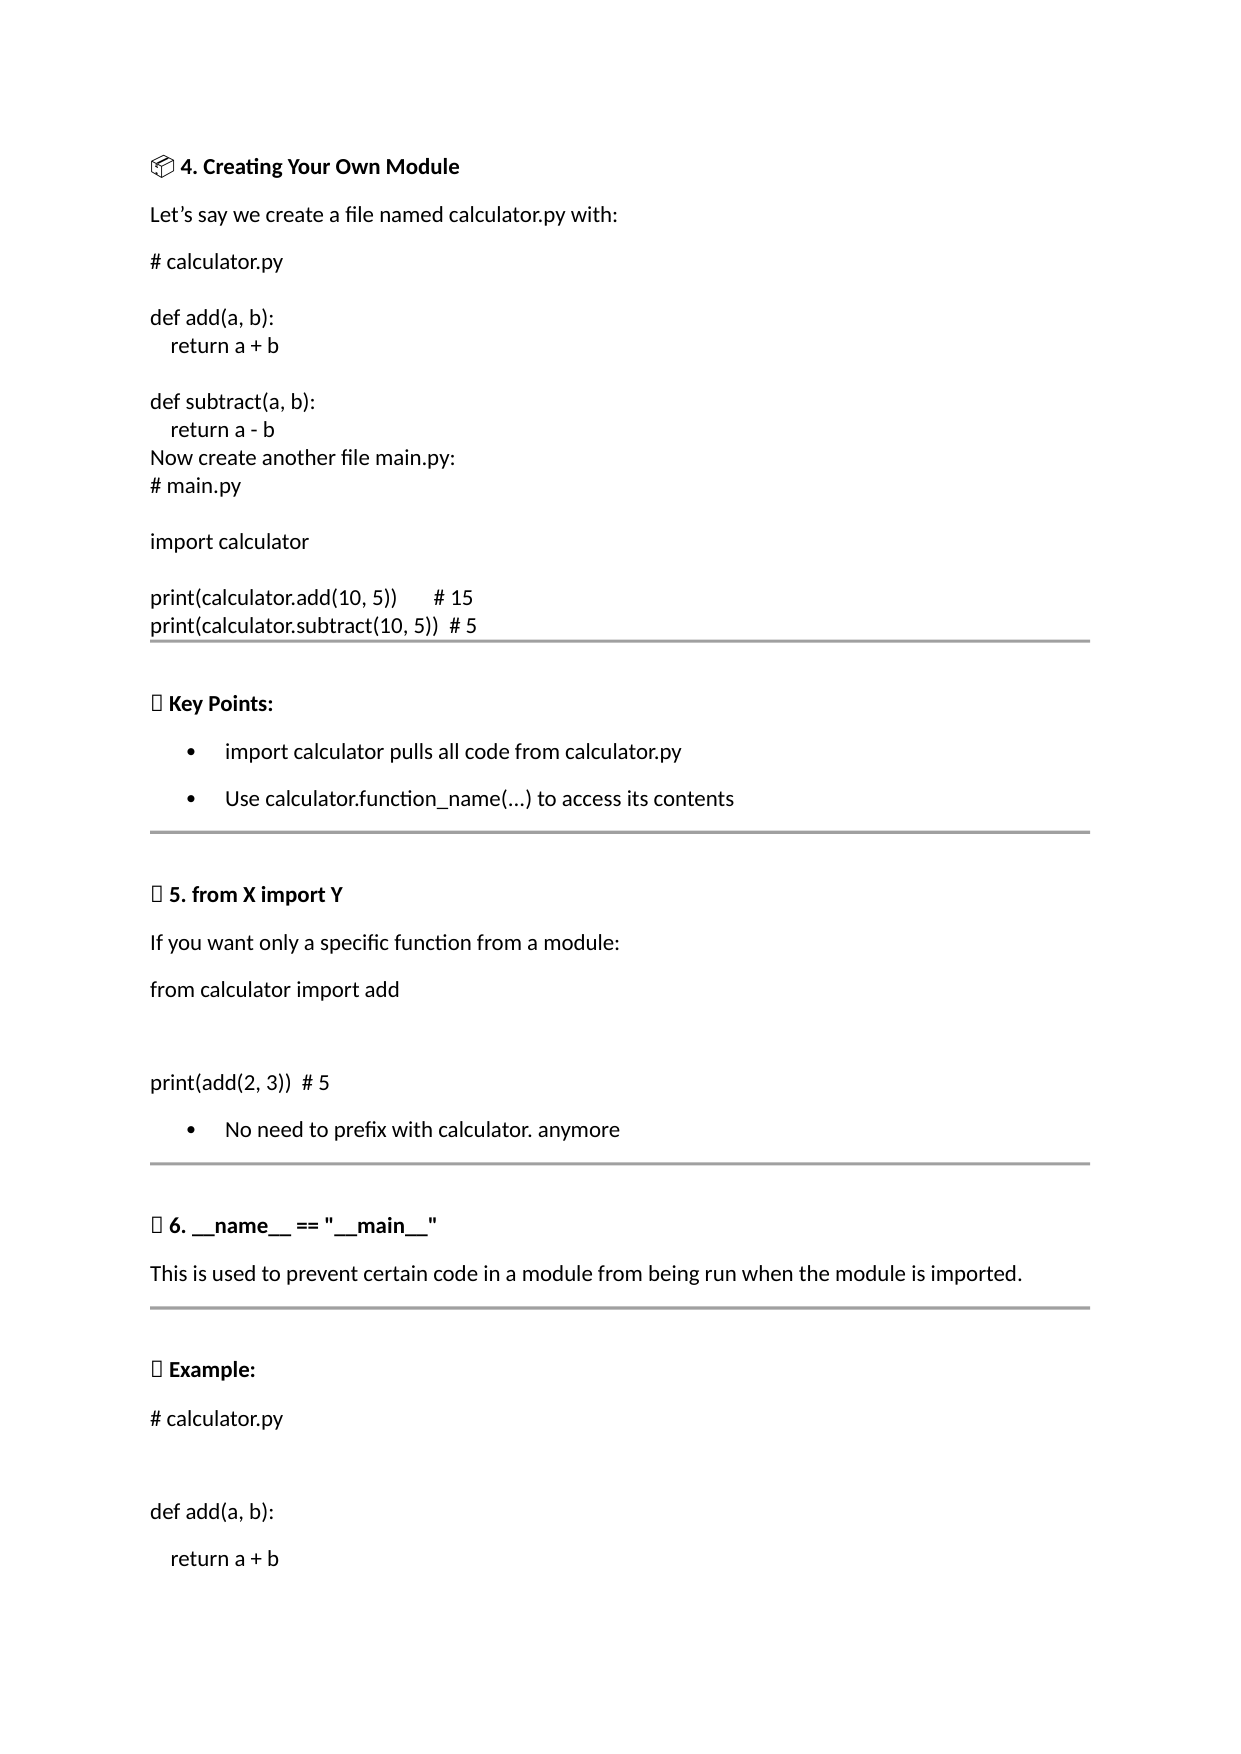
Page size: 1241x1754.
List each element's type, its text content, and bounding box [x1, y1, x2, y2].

text print(calculator.subtract(10, 5)) # 5 [150, 612, 1090, 639]
text def add(a, b): [150, 1497, 1090, 1526]
list Use calculator.function_name(...) to access its contents [187, 784, 1090, 812]
text def add(a, b): [150, 303, 1090, 331]
text print(add(2, 3)) # 5 [150, 1068, 1090, 1097]
text ✅ Example: [150, 1353, 1090, 1384]
text 🎯 6. __name__ == "__main__" [150, 1209, 1090, 1240]
text return a + b [150, 331, 1090, 359]
text 📦 4. Creating Your Own Module [150, 150, 1090, 181]
text This is used to prevent certain code in a module from being run when the module is imported. [150, 1259, 1090, 1288]
text print(calculator.add(10, 5)) # 15 [150, 583, 1090, 612]
list import calculator pulls all code from calculator.py [187, 737, 1090, 765]
text ✅ Key Points: [150, 686, 1090, 718]
text from calculator import add [150, 975, 1090, 1003]
text Let’s say we create a file named calculator.py with: [150, 200, 1090, 228]
text def subtract(a, b): [150, 387, 1090, 415]
text return a - b [150, 415, 1090, 443]
text 🧠 5. from X import Y [150, 877, 1090, 909]
text # calculator.py [150, 247, 1090, 275]
text Now create another file main.py: [150, 443, 1090, 471]
text return a + b [150, 1544, 1090, 1572]
text import calculator [150, 527, 1090, 556]
text # calculator.py [150, 1404, 1090, 1432]
text If you want only a specific function from a module: [150, 928, 1090, 956]
list No need to prefix with calculator. anymore [187, 1115, 1090, 1143]
text # main.py [150, 471, 1090, 499]
